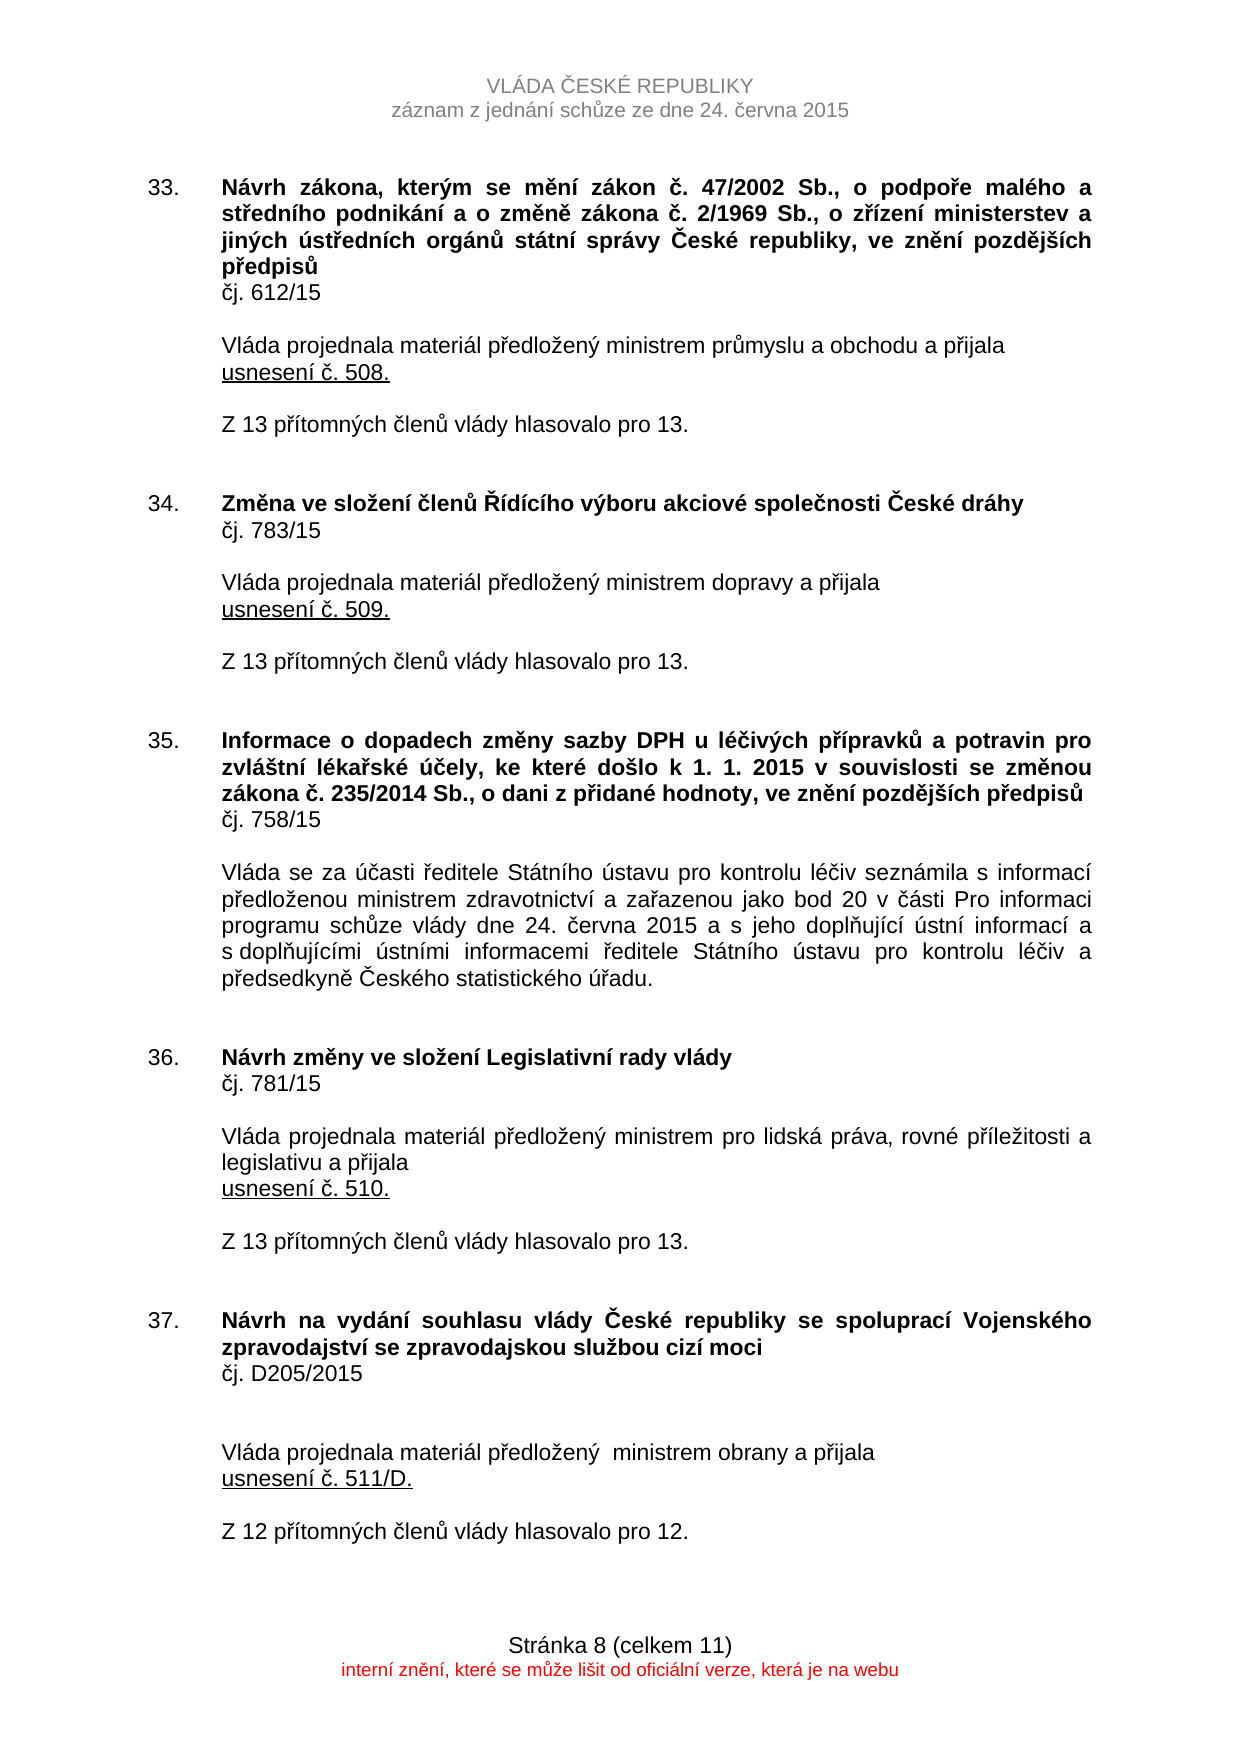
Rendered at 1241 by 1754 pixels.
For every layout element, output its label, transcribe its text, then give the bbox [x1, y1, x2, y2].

text Z 12 přítomných členů vlády hlasovalo pro 12. [148, 1518, 1093, 1544]
text Z 13 přítomných členů vlády hlasovalo pro 13. [148, 1228, 1093, 1254]
text usnesení č. 511/D. [148, 1465, 1093, 1492]
text 35. Informace o dopadech změny sazby DPH u léčivých přípravků a potravin pro zvláštní lékařské účely, ke které došlo k 1. 1. 2015 v souvislosti se změnou zákona č. 235/2014 Sb., o dani z přidané hodnoty, ve znění pozdějších předpisů [148, 727, 1093, 806]
text usnesení č. 508. [148, 358, 1093, 385]
text čj. 758/15 [148, 806, 1093, 833]
text čj. D205/2015 [148, 1360, 1093, 1386]
text 34. Změna ve složení členů Řídícího výboru akciové společnosti České dráhy [148, 490, 1093, 517]
text 37. Návrh na vydání souhlasu vlády České republiky se spoluprací Vojenského zpravodajství se zpravodajskou službou cizí moci [148, 1307, 1093, 1360]
text 33. Návrh zákona, kterým se mění zákon č. 47/2002 Sb., o podpoře malého a středního podnikání a o změně zákona č. 2/1969 Sb., o zřízení ministerstev a jiných ústředních orgánů státní správy České republiky, ve znění pozdějších předpisů [148, 174, 1093, 279]
text Vláda projednala materiál předložený ministrem dopravy a přijala [148, 569, 1093, 596]
text usnesení č. 510. [148, 1175, 1093, 1202]
text Z 13 přítomných členů vlády hlasovalo pro 13. [148, 648, 1093, 675]
text čj. 612/15 [148, 279, 1093, 306]
text Vláda projednala materiál předložený ministrem průmyslu a obchodu a přijala [148, 332, 1093, 358]
text čj. 781/15 [148, 1070, 1093, 1096]
text usnesení č. 509. [148, 596, 1093, 622]
text 36. Návrh změny ve složení Legislativní rady vlády [148, 1044, 1093, 1070]
text Vláda projednala materiál předložený ministrem obrany a přijala [148, 1439, 1093, 1465]
text Vláda se za účasti ředitele Státního ústavu pro kontrolu léčiv seznámila s informací předloženou ministrem zdravotnictví a zařazenou jako bod 20 v části Pro informaci programu schůze vlády dne 24. června 2015 a s jeho doplňující ústní informací a s doplňujícími ústními informacemi ředitele Státního ústavu pro kontrolu léčiv a předsedkyně Českého statistického úřadu. [148, 859, 1093, 991]
text Vláda projednala materiál předložený ministrem pro lidská práva‚ rovné příležitosti a legislativu a přijala [148, 1123, 1093, 1175]
text čj. 783/15 [148, 517, 1093, 543]
text Z 13 přítomných členů vlády hlasovalo pro 13. [148, 411, 1093, 437]
